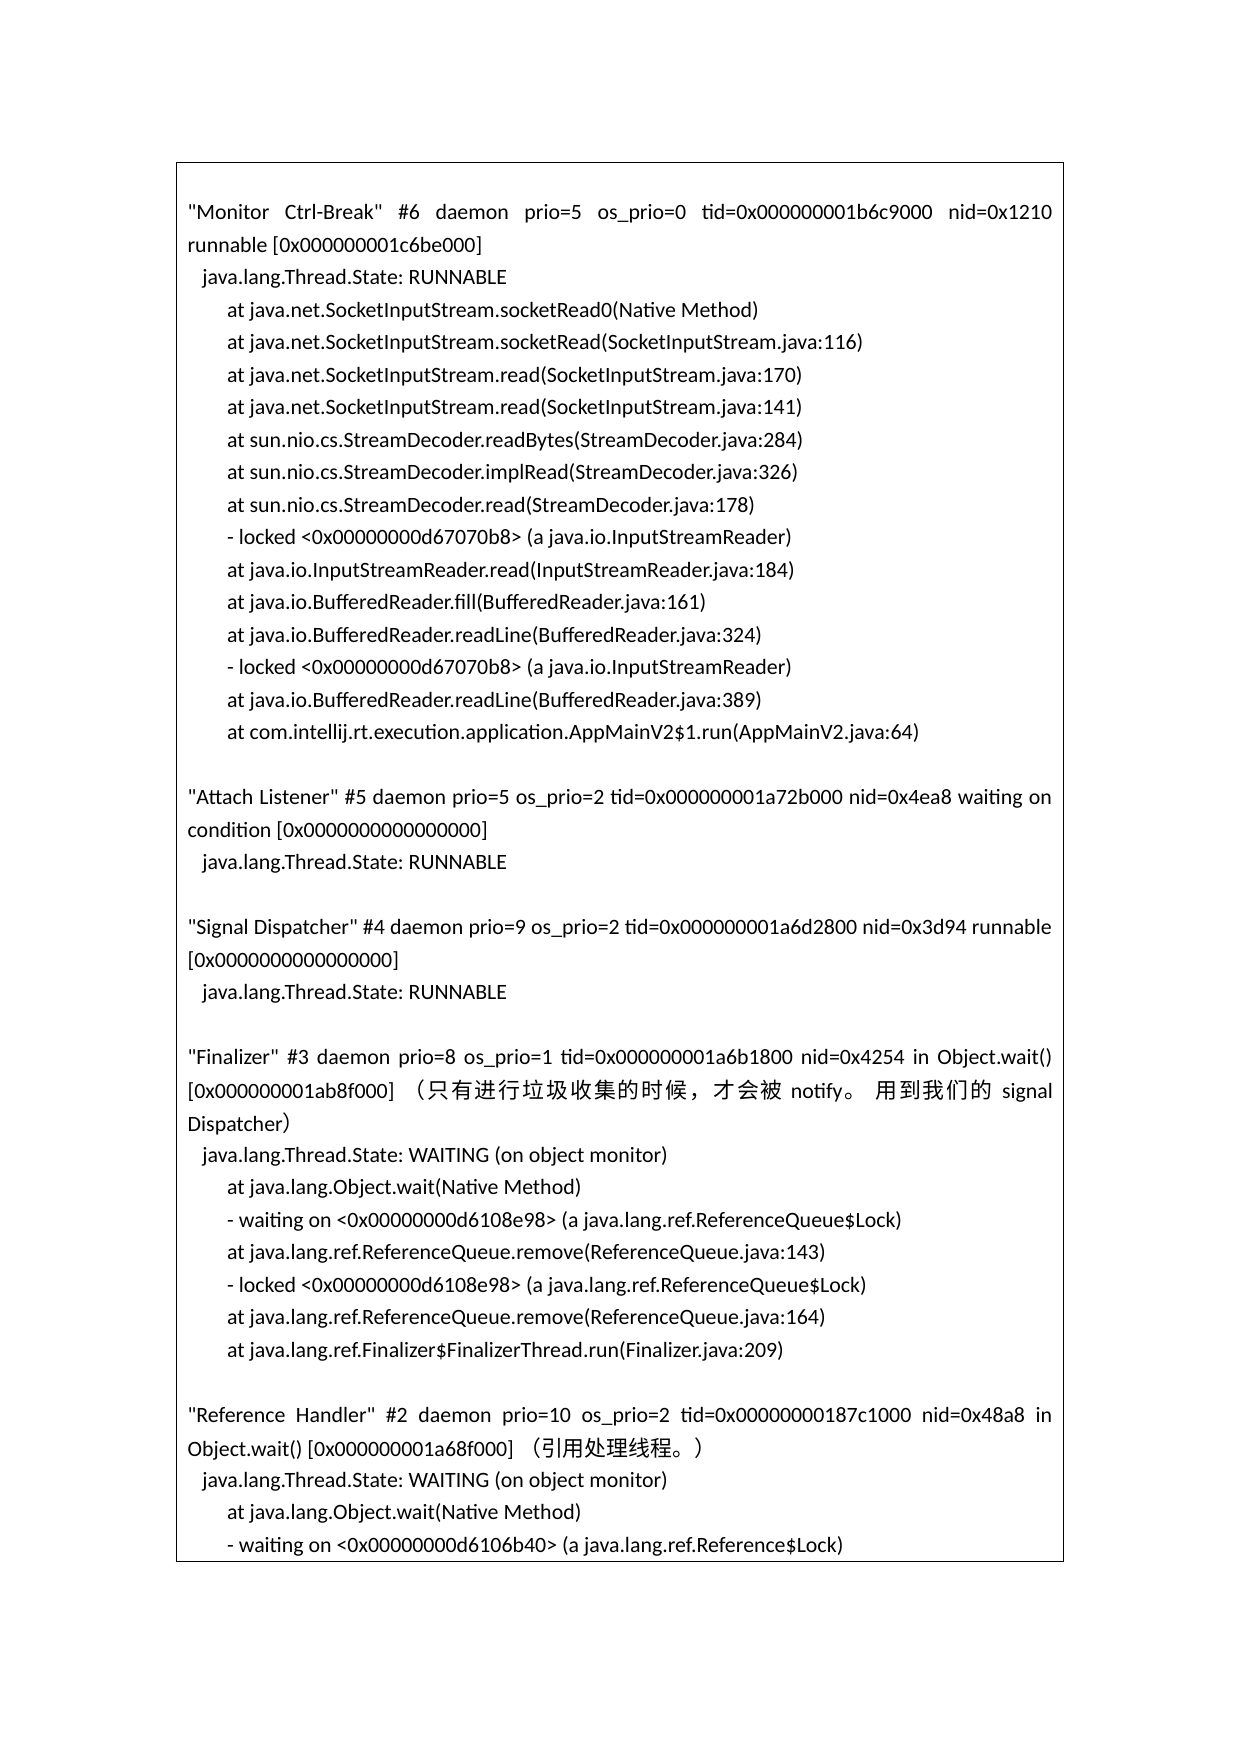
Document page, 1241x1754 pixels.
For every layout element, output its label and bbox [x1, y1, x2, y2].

table_header [177, 163, 1063, 1561]
